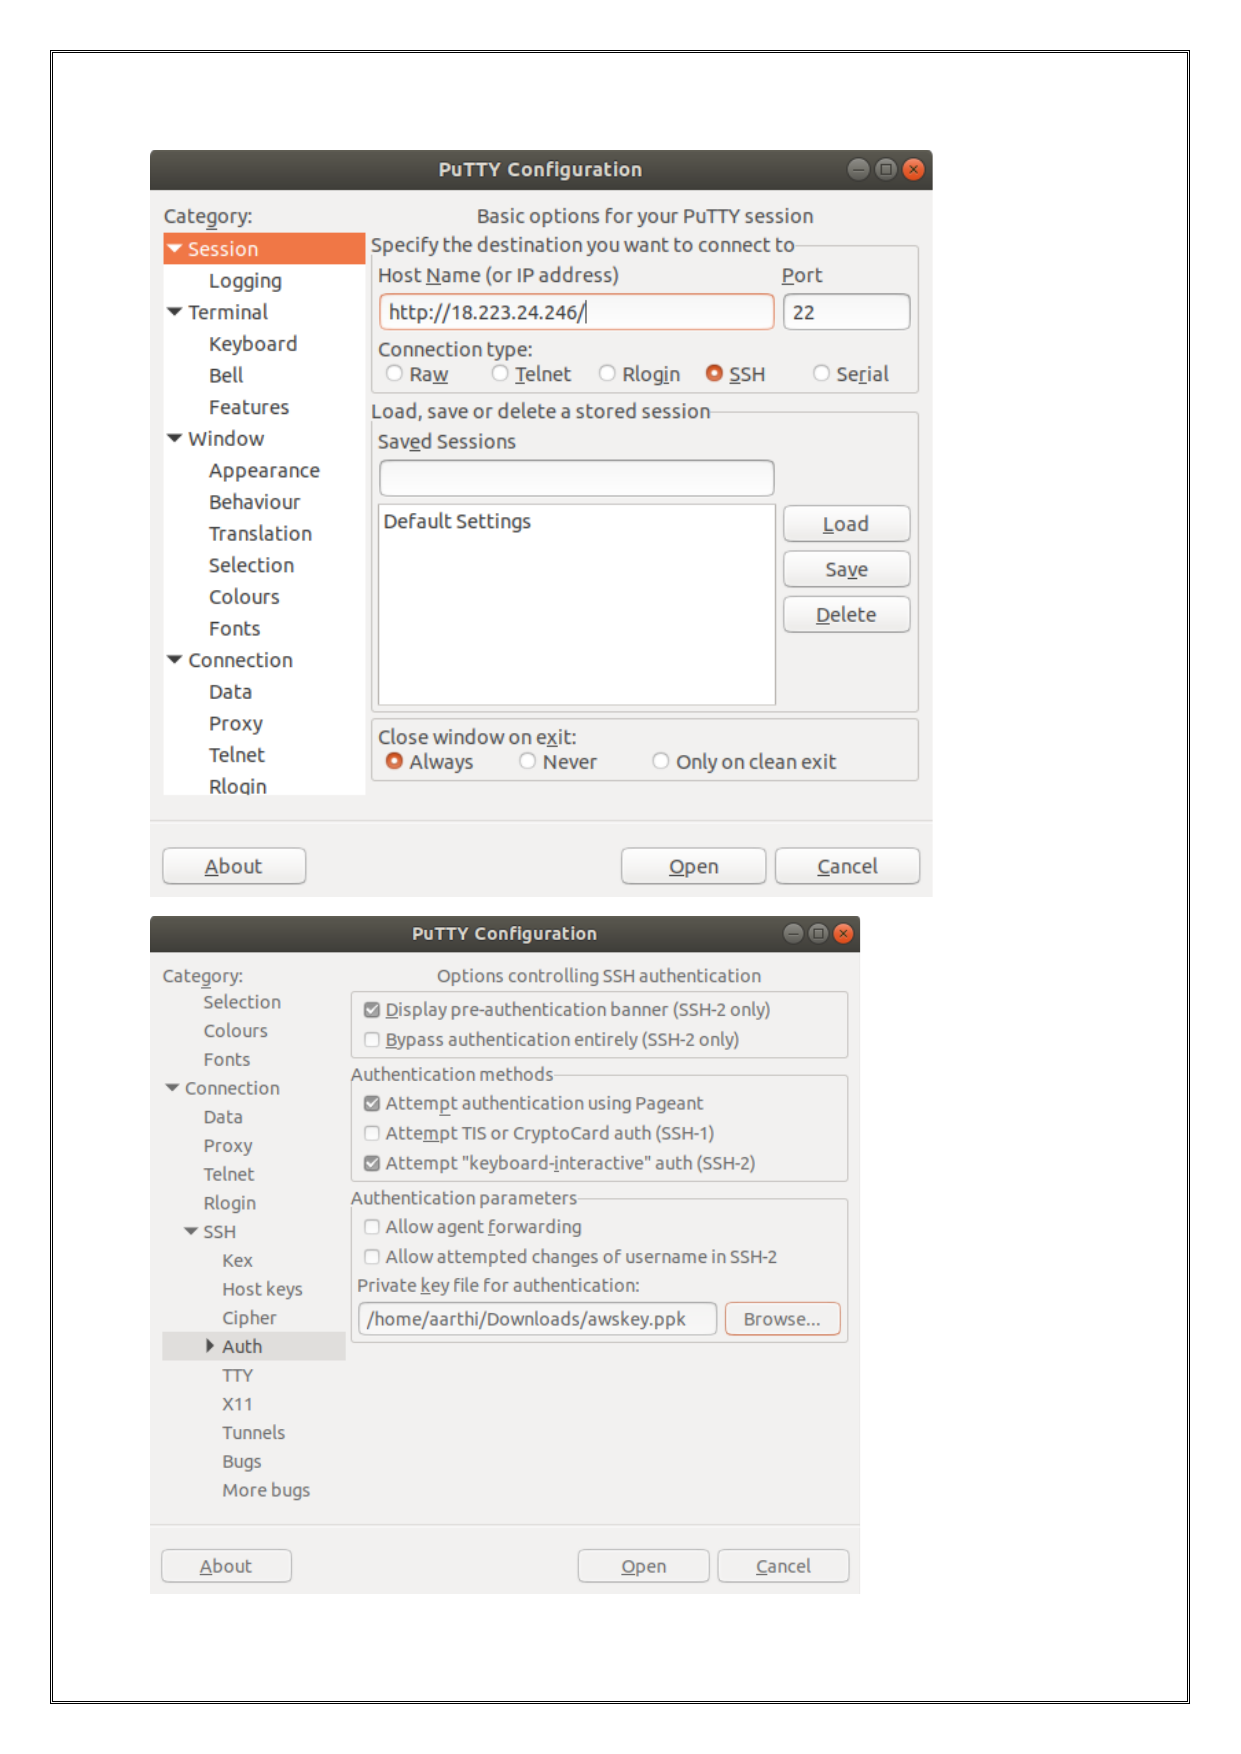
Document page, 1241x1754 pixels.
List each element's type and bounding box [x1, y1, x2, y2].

picture [150, 150, 933, 897]
picture [150, 916, 861, 1594]
